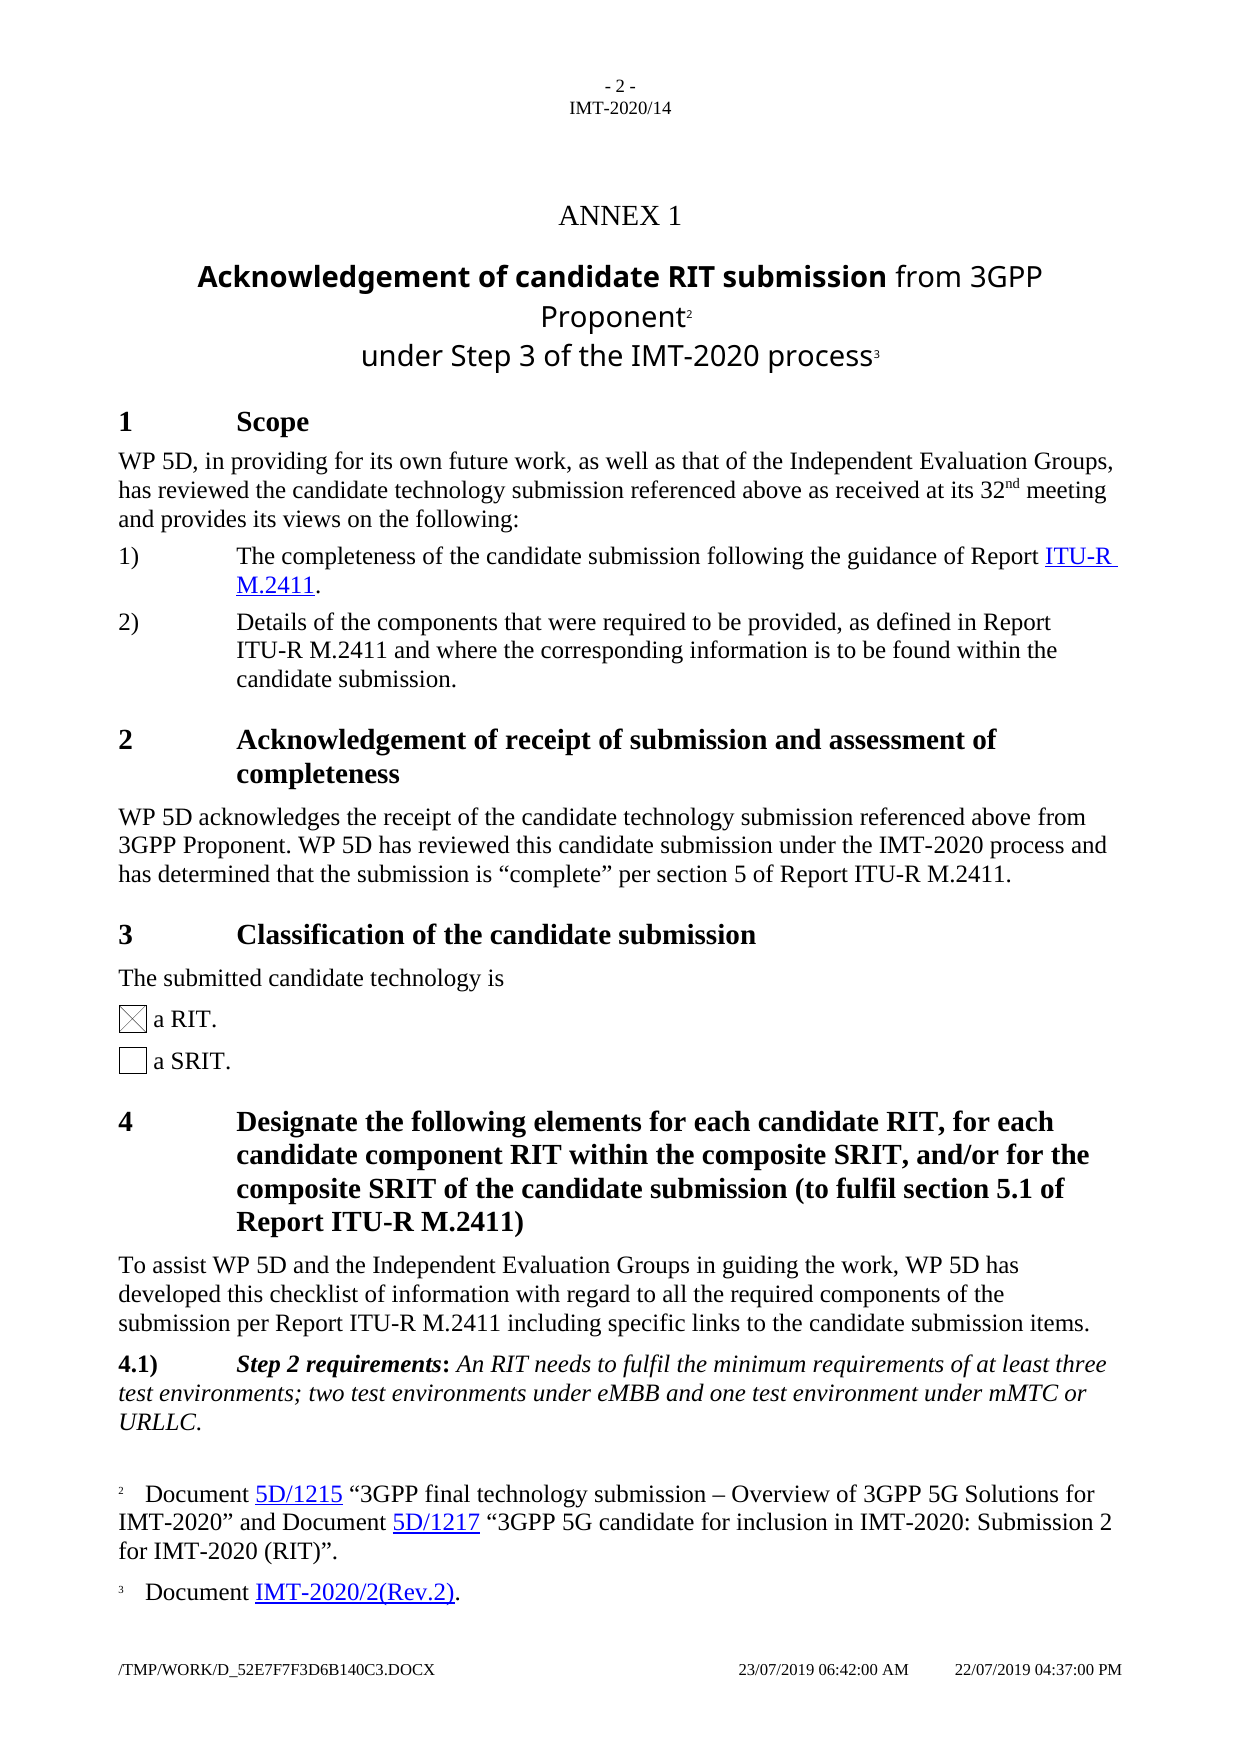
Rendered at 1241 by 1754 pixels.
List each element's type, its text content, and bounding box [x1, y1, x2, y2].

subtitle 2 Acknowledgement of receipt of submission and assessment of completeness [118, 722, 1122, 789]
text WP 5D acknowledges the receipt of the candidate technology submission referenced above from 3GPP Proponent. WP 5D has reviewed this candidate submission under the IMT-2020 process and has determined that the submission is “complete” per section 5 of Report ITU-R M.2411. [118, 802, 1122, 888]
text 2) Details of the components that were required to be provided, as defined in Report ITU-R M.2411 and where the corresponding information is to be found within the candidate submission. [118, 607, 1122, 693]
text a SRIT. [118, 1046, 1122, 1074]
text 4.1) Step 2 requirements: An RIT needs to fulfil the minimum requirements of at least three test environments; two test environments under eMBB and one test environment under mMTC or URLLC. [118, 1349, 1122, 1435]
subtitle 4 Designate the following elements for each candidate RIT, for each candidate component RIT within the composite SRIT, and/or for the composite SRIT of the candidate submission (to fulfil section 5.1 of Report ITU-R M.2411) [118, 1104, 1122, 1238]
title Acknowledgement of candidate RIT submission from 3GPP Proponent under Step 3 of the IMT-2020 process [118, 256, 1122, 375]
text To assist WP 5D and the Independent Evaluation Groups in guiding the work, WP 5D has developed this checklist of information with regard to all the required components of the submission per Report ITU-R M.2411 including specific links to the candidate submission items. [118, 1250, 1122, 1337]
text ANNEX 1 [118, 198, 1122, 231]
subtitle 3 Classification of the candidate submission [118, 917, 1122, 951]
subtitle 1 Scope [118, 404, 1122, 438]
text The submitted candidate technology is [118, 963, 1122, 992]
text a RIT. [118, 1004, 1122, 1033]
text 1) The completeness of the candidate submission following the guidance of Report ITU-R M.2411. [118, 541, 1122, 598]
text WP 5D, in providing for its own future work, as well as that of the Independent Evaluation Groups, has reviewed the candidate technology submission referenced above as received at its 32nd meeting and provides its views on the following: [118, 446, 1122, 533]
